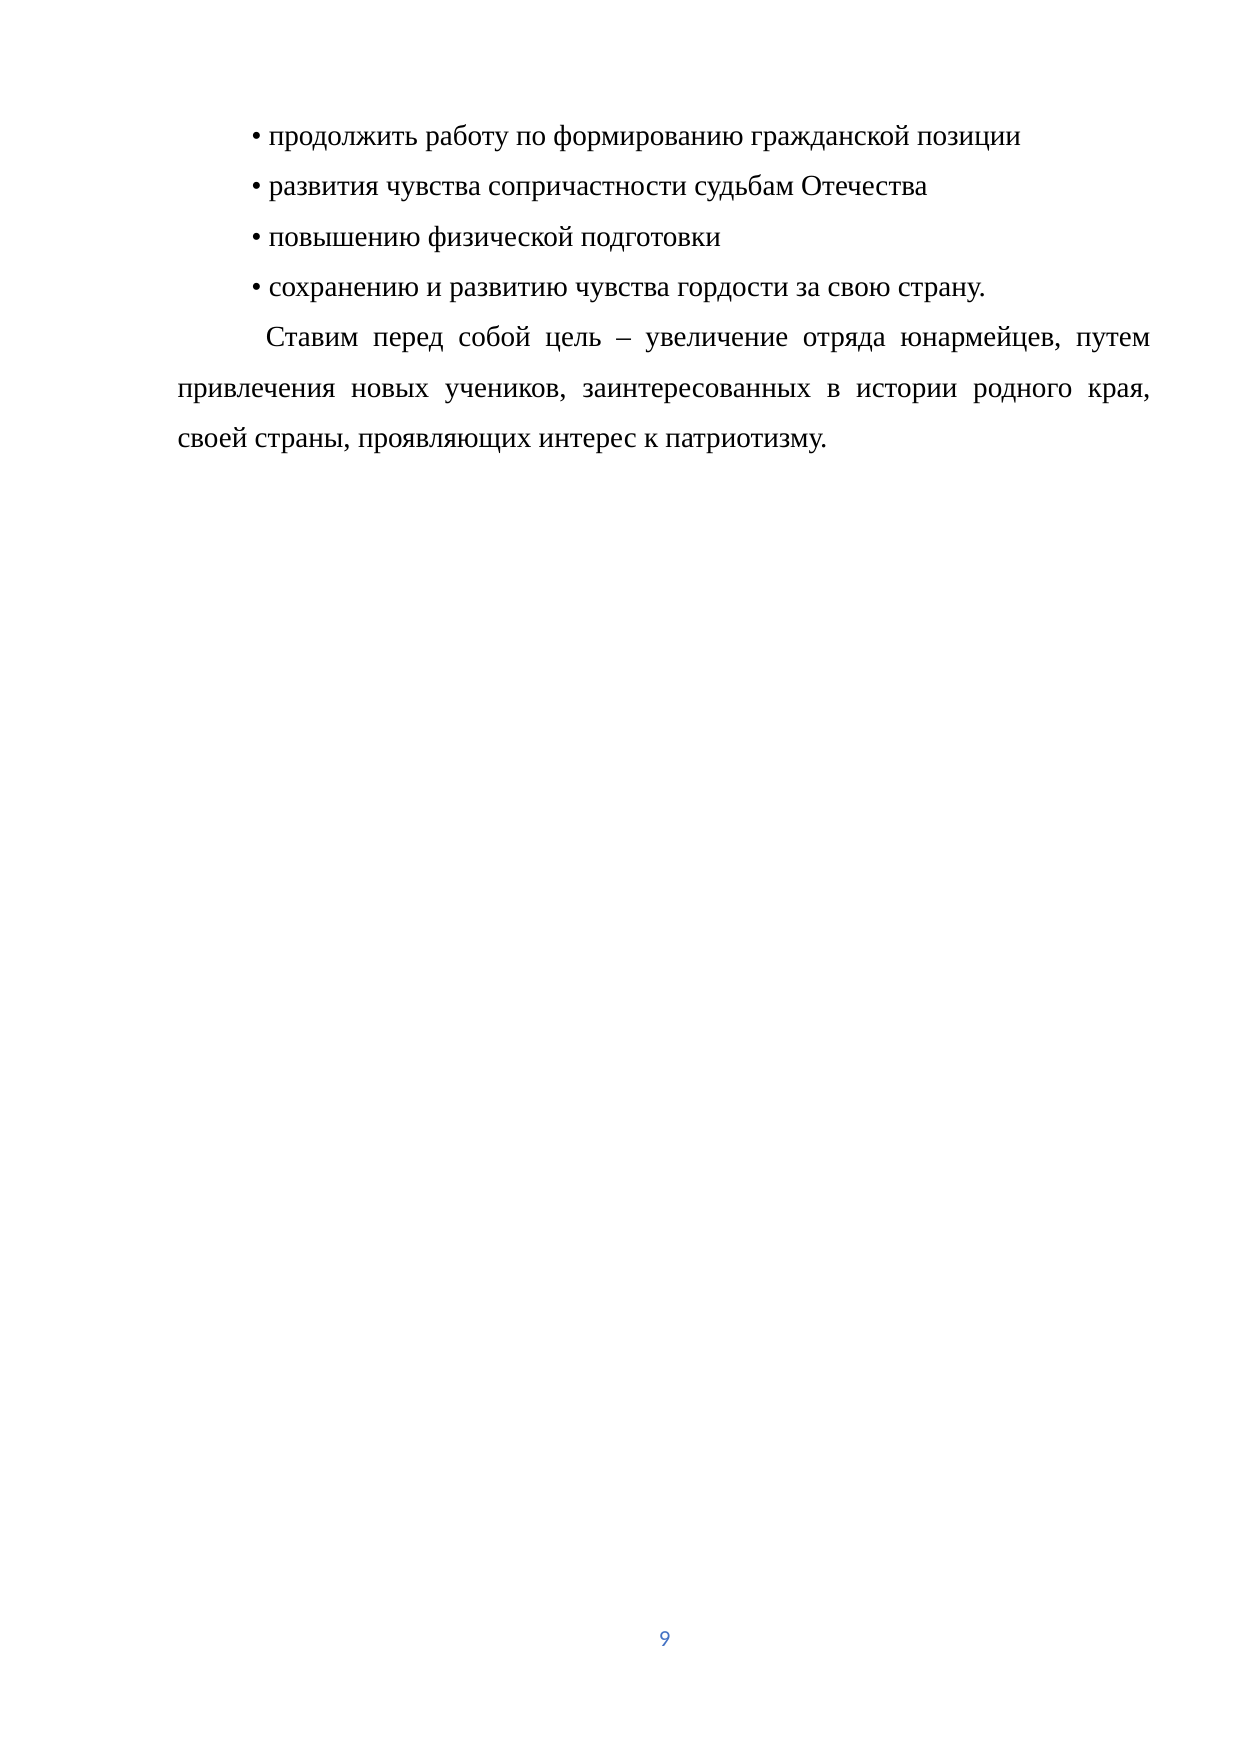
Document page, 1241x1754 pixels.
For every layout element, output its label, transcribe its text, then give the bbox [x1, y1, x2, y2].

text • повышению физической подготовки [177, 219, 1152, 252]
text • сохранению и развитию чувства гордости за свою страну. [177, 269, 1152, 303]
text Ставим перед собой цель – увеличение отряда юнармейцев, путем привлечения новых учеников, заинтересованных в истории родного края, своей страны, проявляющих интерес к патриотизму. [177, 319, 1152, 453]
text • развития чувства сопричастности судьбам Отечества [177, 168, 1152, 202]
text • продолжить работу по формированию гражданской позиции [177, 118, 1152, 152]
